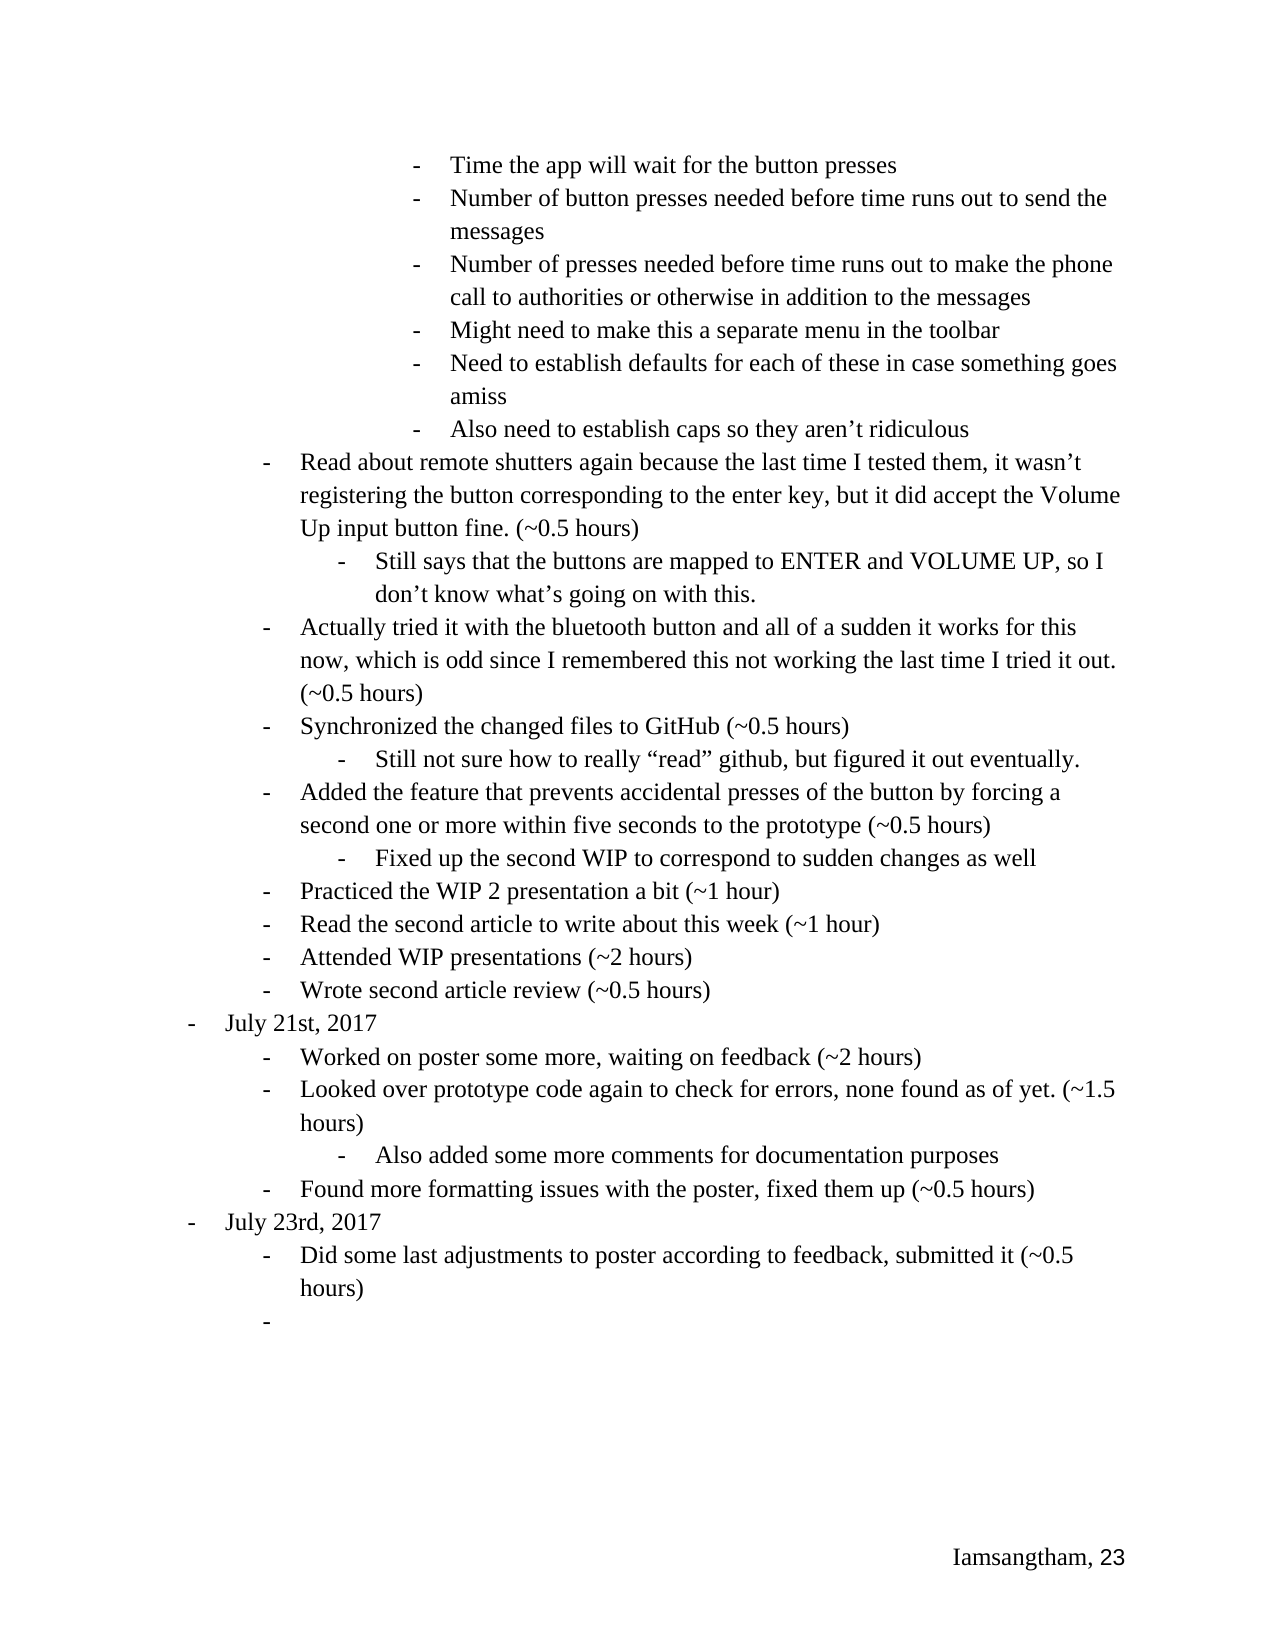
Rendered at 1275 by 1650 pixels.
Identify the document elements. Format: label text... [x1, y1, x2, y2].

list Number of button presses needed before time runs out to send the messages [412, 183, 1125, 245]
list Did some last adjustments to poster according to feedback, submitted it (~0.5 hours) [262, 1240, 1125, 1301]
list Actually tried it with the bluetooth button and all of a sudden it works for this now, which is odd since I remembered this not working the last time I tried it out. (~0.5 hours) [262, 612, 1125, 707]
list Wrote second article review (~0.5 hours) [262, 976, 1125, 1004]
list Might need to make this a separate menu in the toolbar [412, 315, 1125, 344]
list Time the app will wait for the button presses [412, 150, 1125, 179]
list July 23rd, 2017 [187, 1207, 1125, 1235]
list Read the second article to write about this week (~1 hour) [262, 909, 1125, 938]
list Fixed up the second WIP to correspond to sudden changes as well [337, 843, 1125, 872]
list Worked on poster some more, waiting on feedback (~2 hours) [262, 1042, 1125, 1070]
list Synchronized the changed files to GitHub (~0.5 hours) [262, 711, 1125, 740]
list Practiced the WIP 2 presentation a bit (~1 hour) [262, 876, 1125, 905]
list Still says that the buttons are mapped to ENTER and VOLUME UP, so I don’t know what’s going on with this. [337, 546, 1125, 608]
list Added the feature that prevents accidental presses of the button by forcing a second one or more within five seconds to the prototype (~0.5 hours) [262, 777, 1125, 839]
list Also need to establish caps so they aren’t ridiculous [412, 414, 1125, 443]
list Read about remote shutters again because the last time I tested them, it wasn’t registering the button corresponding to the enter key, but it did accept the Volume Up input button fine. (~0.5 hours) [262, 447, 1125, 542]
list Number of presses needed before time runs out to make the phone call to authorities or otherwise in addition to the messages [412, 249, 1125, 311]
list Need to establish defaults for each of these in case something goes amiss [412, 348, 1125, 410]
list July 21st, 2017 [187, 1008, 1125, 1037]
list Attended WIP presentations (~2 hours) [262, 942, 1125, 971]
list Also added some more comments for documentation purposes [337, 1141, 1125, 1169]
list Still not sure how to really “read” github, but figured it out eventually. [337, 744, 1125, 773]
list Found more formatting issues with the poster, fixed them up (~0.5 hours) [262, 1174, 1125, 1202]
list Looked over prototype code again to check for errors, none found as of yet. (~1.5 hours) [262, 1074, 1125, 1136]
